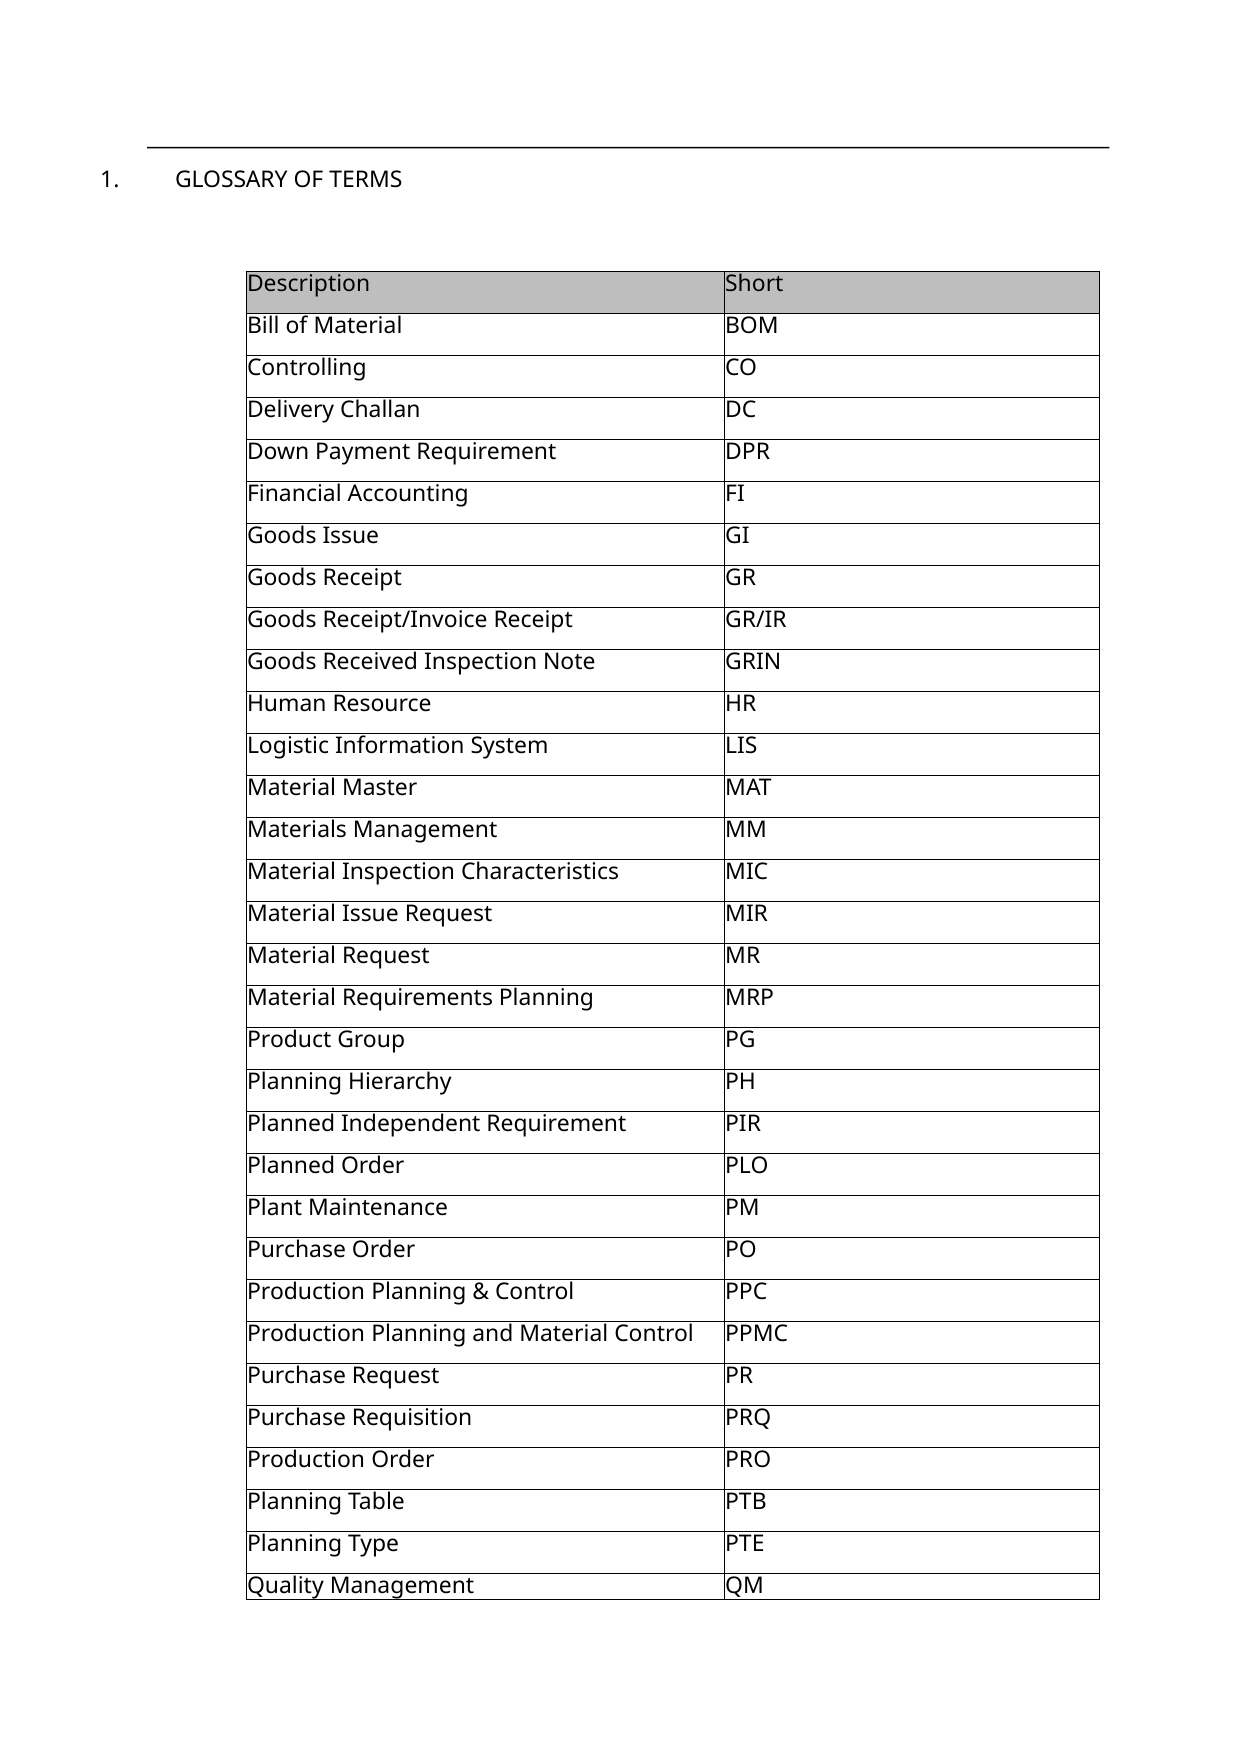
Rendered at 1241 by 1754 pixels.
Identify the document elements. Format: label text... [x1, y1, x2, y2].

table_cell DC [725, 398, 1099, 439]
table_cell PTE [725, 1532, 1099, 1573]
table_cell CO [725, 356, 1099, 397]
table_cell PIR [725, 1112, 1099, 1153]
table_cell Purchase Request [247, 1364, 724, 1405]
table_cell PM [725, 1196, 1099, 1237]
table_cell GR [725, 566, 1099, 607]
table_cell GR/IR [725, 608, 1099, 649]
table_cell Bill of Material [247, 314, 724, 355]
table_cell Logistic Information System [247, 734, 724, 775]
table_cell PRQ [725, 1406, 1099, 1447]
table_cell PPC [725, 1280, 1099, 1321]
table_cell MR [725, 944, 1099, 985]
table_cell MIR [725, 902, 1099, 943]
table_cell Planning Table [247, 1490, 724, 1531]
table_cell BOM [725, 314, 1099, 355]
table_cell PH [725, 1070, 1099, 1111]
table_cell QM [725, 1574, 1099, 1599]
table_cell MAT [725, 776, 1099, 817]
table_cell Controlling [247, 356, 724, 397]
table_cell Production Order [247, 1448, 724, 1489]
table_cell Materials Management [247, 818, 724, 859]
table_cell Goods Receipt [247, 566, 724, 607]
table_cell Material Issue Request [247, 902, 724, 943]
table_cell Planning Type [247, 1532, 724, 1573]
table_cell Production Planning and Material Control [247, 1322, 724, 1363]
table_cell Goods Received Inspection Note [247, 650, 724, 691]
table_cell LIS [725, 734, 1099, 775]
table_cell Goods Issue [247, 524, 724, 565]
table_cell PG [725, 1028, 1099, 1069]
table_cell Goods Receipt/Invoice Receipt [247, 608, 724, 649]
table_cell PLO [725, 1154, 1099, 1195]
table_cell MRP [725, 986, 1099, 1027]
table_cell Material Requirements Planning [247, 986, 724, 1027]
table_cell Planned Independent Requirement [247, 1112, 724, 1153]
table_cell PPMC [725, 1322, 1099, 1363]
table_cell HR [725, 692, 1099, 733]
table_cell Material Master [247, 776, 724, 817]
table_cell MM [725, 818, 1099, 859]
table_cell PO [725, 1238, 1099, 1279]
table_cell Material Request [247, 944, 724, 985]
table_cell FI [725, 482, 1099, 523]
table_cell PRO [725, 1448, 1099, 1489]
table_cell Planned Order [247, 1154, 724, 1195]
table_cell MIC [725, 860, 1099, 901]
table_cell PTB [725, 1490, 1099, 1531]
table_cell Delivery Challan [247, 398, 724, 439]
table_cell Down Payment Requirement [247, 440, 724, 481]
table_cell PR [725, 1364, 1099, 1405]
table_cell GI [725, 524, 1099, 565]
table_cell Financial Accounting [247, 482, 724, 523]
table_cell Human Resource [247, 692, 724, 733]
table_cell Quality Management [247, 1574, 724, 1599]
table_cell Production Planning & Control [247, 1280, 724, 1321]
table_header Description [247, 272, 724, 313]
table_cell GRIN [725, 650, 1099, 691]
table_cell DPR [725, 440, 1099, 481]
table_cell Plant Maintenance [247, 1196, 724, 1237]
table_header Short [725, 272, 1099, 313]
table_cell Planning Hierarchy [247, 1070, 724, 1111]
table_cell Purchase Requisition [247, 1406, 724, 1447]
table_cell Material Inspection Characteristics [247, 860, 724, 901]
table_cell Purchase Order [247, 1238, 724, 1279]
list GLOSSARY OF TERMS [100, 162, 1201, 194]
table_cell Product Group [247, 1028, 724, 1069]
